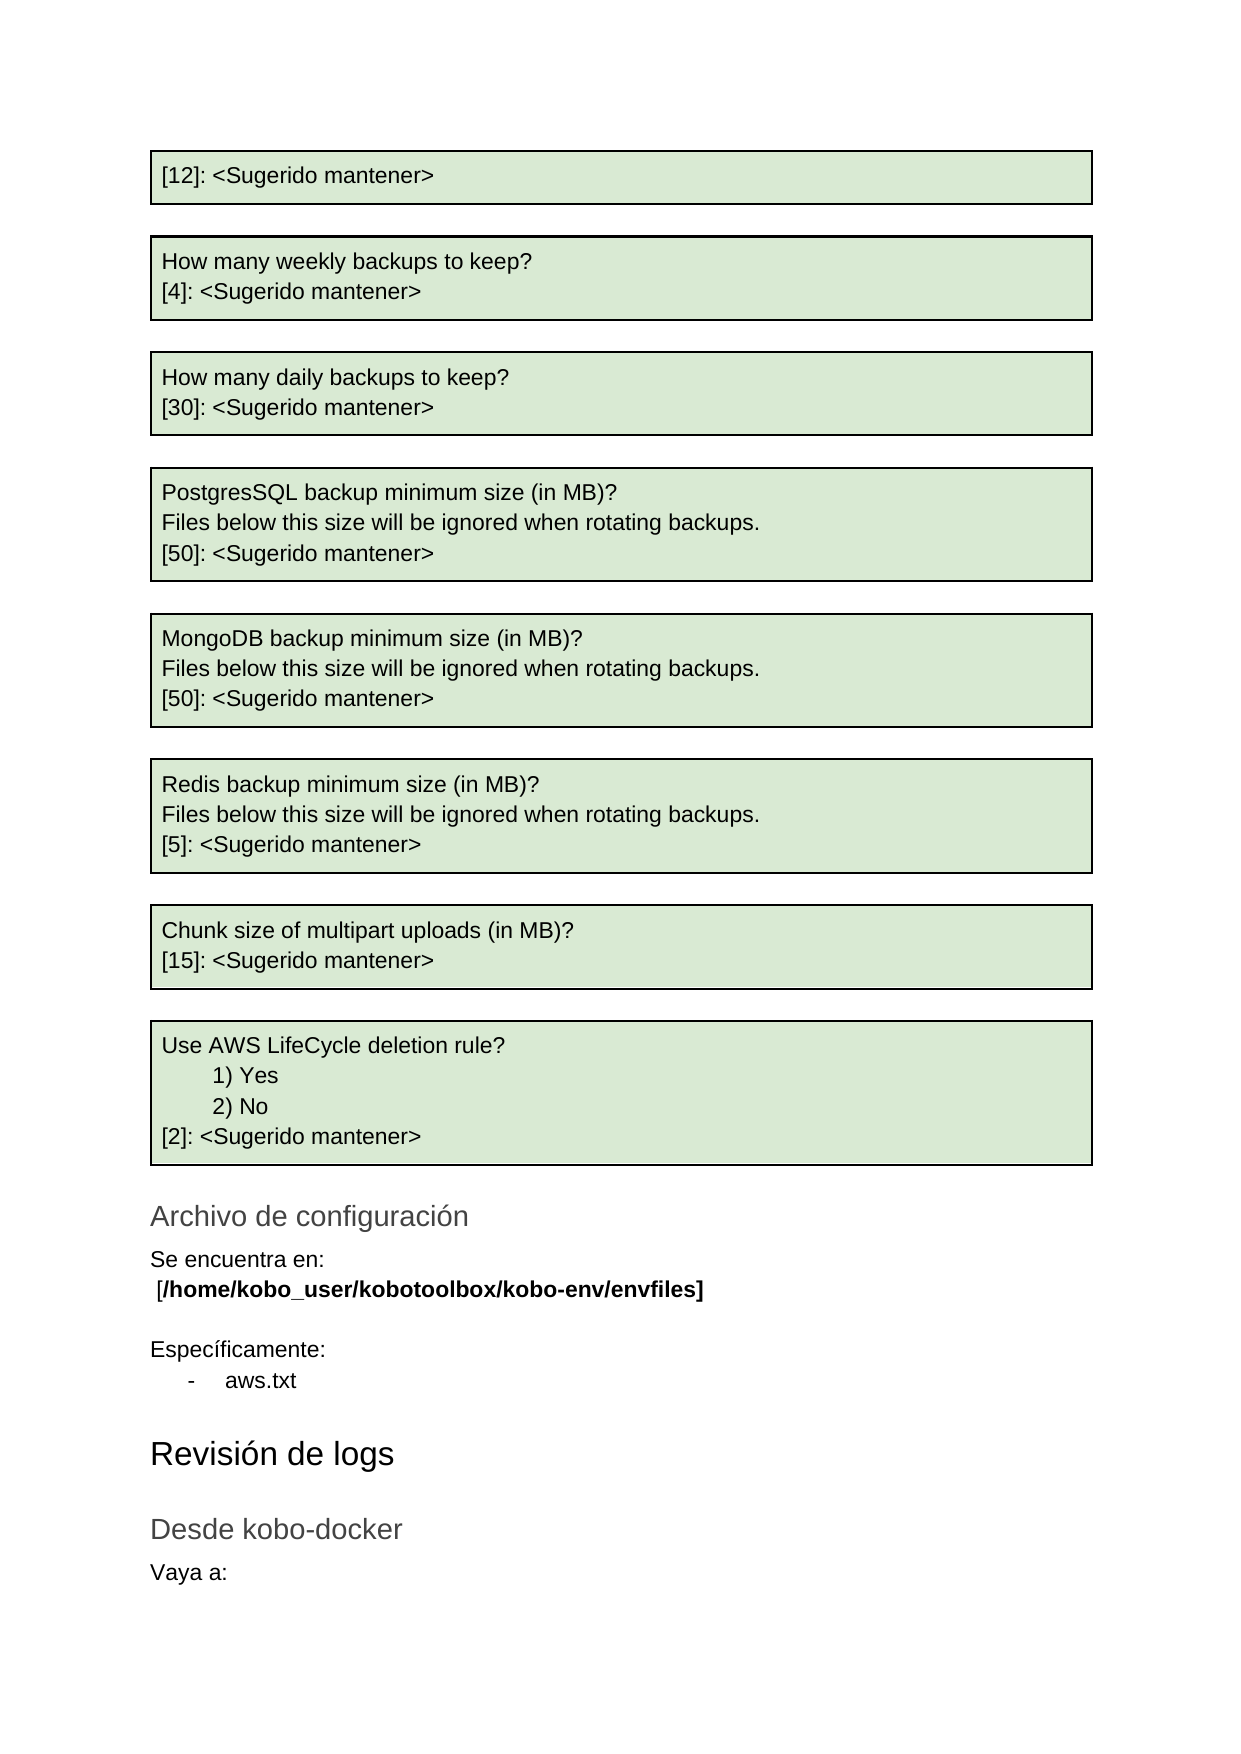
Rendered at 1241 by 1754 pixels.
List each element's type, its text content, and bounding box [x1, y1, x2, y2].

list aws.txt [187, 1367, 1090, 1393]
table_header MongoDB backup minimum size (in MB)? Files below this size will be ignored when rotating backups. [50]: <Sugerido mantener> [152, 615, 1091, 726]
text Específicamente: [150, 1336, 1090, 1363]
text [/home/kobo_user/kobotoolbox/kobo-env/envfiles] [150, 1276, 1090, 1302]
subtitle Desde kobo-docker [150, 1512, 1090, 1545]
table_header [152, 152, 1091, 203]
table_header Chunk size of multipart uploads (in MB)? [15]: <Sugerido mantener> [152, 906, 1091, 987]
table_header PostgresSQL backup minimum size (in MB)? Files below this size will be ignored when rotating backups. [50]: <Sugerido mantener> [152, 469, 1091, 580]
table_header Use AWS LifeCycle deletion rule? 1) Yes 2) No [2]: <Sugerido mantener> [152, 1022, 1091, 1163]
table_header Redis backup minimum size (in MB)? Files below this size will be ignored when rotating backups. [5]: <Sugerido mantener> [152, 760, 1091, 872]
subtitle Archivo de configuración [150, 1199, 1090, 1232]
table_header How many weekly backups to keep? [4]: <Sugerido mantener> [152, 238, 1091, 319]
subtitle Revisión de logs [150, 1434, 1090, 1473]
table_header How many daily backups to keep? [30]: <Sugerido mantener> [152, 353, 1091, 434]
text Vaya a: [150, 1559, 1090, 1585]
text Se encuentra en: [150, 1246, 1090, 1272]
